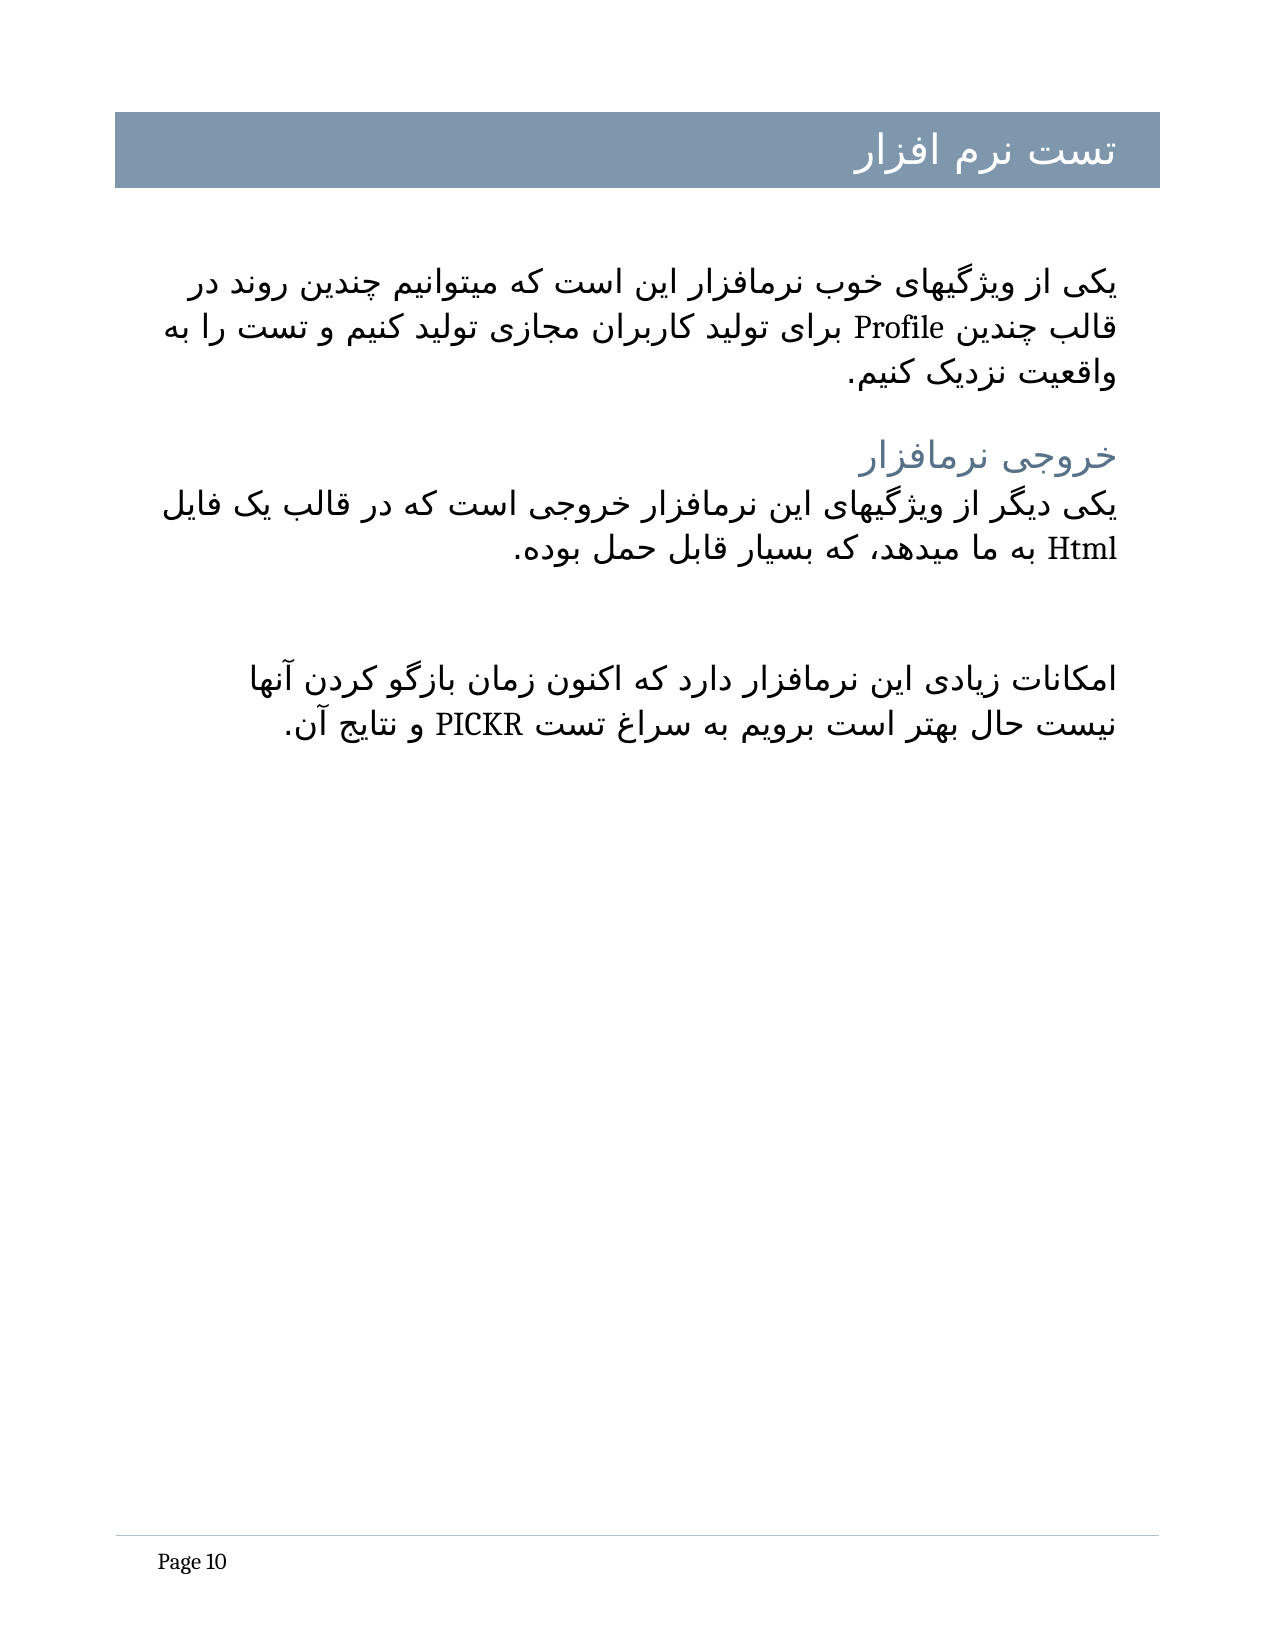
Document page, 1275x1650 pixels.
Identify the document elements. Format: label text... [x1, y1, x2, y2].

subtitle خروجی نرمافزار [157, 434, 1117, 478]
text یکی از ویژگیهای خوب نرمافزار این است که میتوانیم چندین روند در قالب چندین Profile برای تولید کاربران مجازی تولید کنیم و تست را به واقعیت نزدیک کنیم. [157, 262, 1117, 391]
text یکی دیگر از ویژگیهای این نرمافزار خروجی است که در قالب یک فایل Html به ما میدهد، که بسیار قابل حمل بوده. [157, 484, 1117, 568]
text امکانات زیادی این نرمافزار دارد که اکنون زمان بازگو کردن آنها نیست حال بهتر است برویم به سراغ تست PICKR و نتایج آن. [157, 659, 1117, 743]
